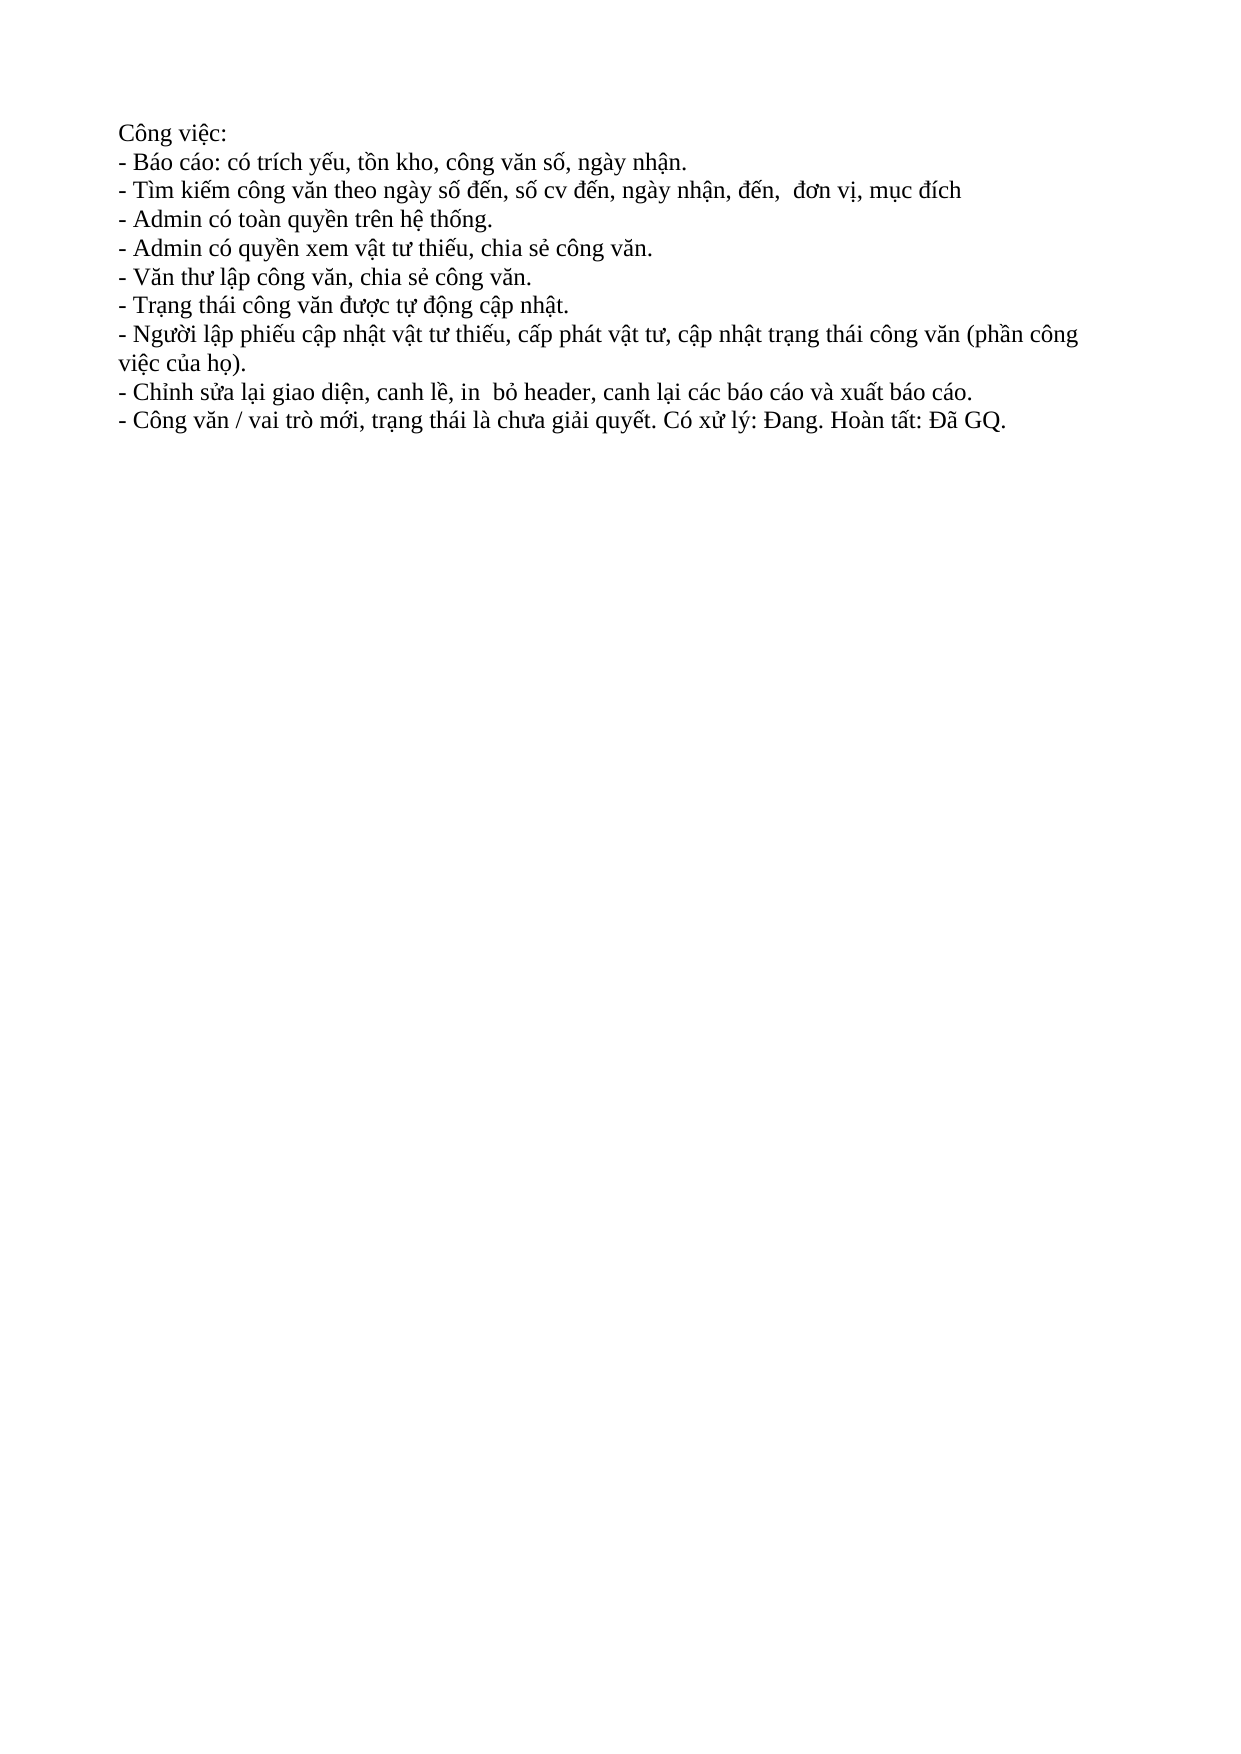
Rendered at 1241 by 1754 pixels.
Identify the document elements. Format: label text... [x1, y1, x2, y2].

text - Chỉnh sửa lại giao diện, canh lề, in bỏ header, canh lại các báo cáo và xuất báo cáo. [118, 377, 1122, 406]
text Công việc: [118, 118, 1122, 147]
text - Trạng thái công văn được tự động cập nhật. [118, 291, 1122, 319]
text - Tìm kiếm công văn theo ngày số đến, số cv đến, ngày nhận, đến, đơn vị, mục đích [118, 176, 1122, 204]
text - Văn thư lập công văn, chia sẻ công văn. [118, 262, 1122, 291]
text - Admin có quyền xem vật tư thiếu, chia sẻ công văn. [118, 233, 1122, 262]
text - Báo cáo: có trích yếu, tồn kho, công văn số, ngày nhận. [118, 147, 1122, 176]
text - Công văn / vai trò mới, trạng thái là chưa giải quyết. Có xử lý: Đang. Hoàn tất: Đã GQ. [118, 406, 1122, 434]
text - Người lập phiếu cập nhật vật tư thiếu, cấp phát vật tư, cập nhật trạng thái công văn (phần công việc của họ). [118, 319, 1122, 377]
text - Admin có toàn quyền trên hệ thống. [118, 204, 1122, 233]
